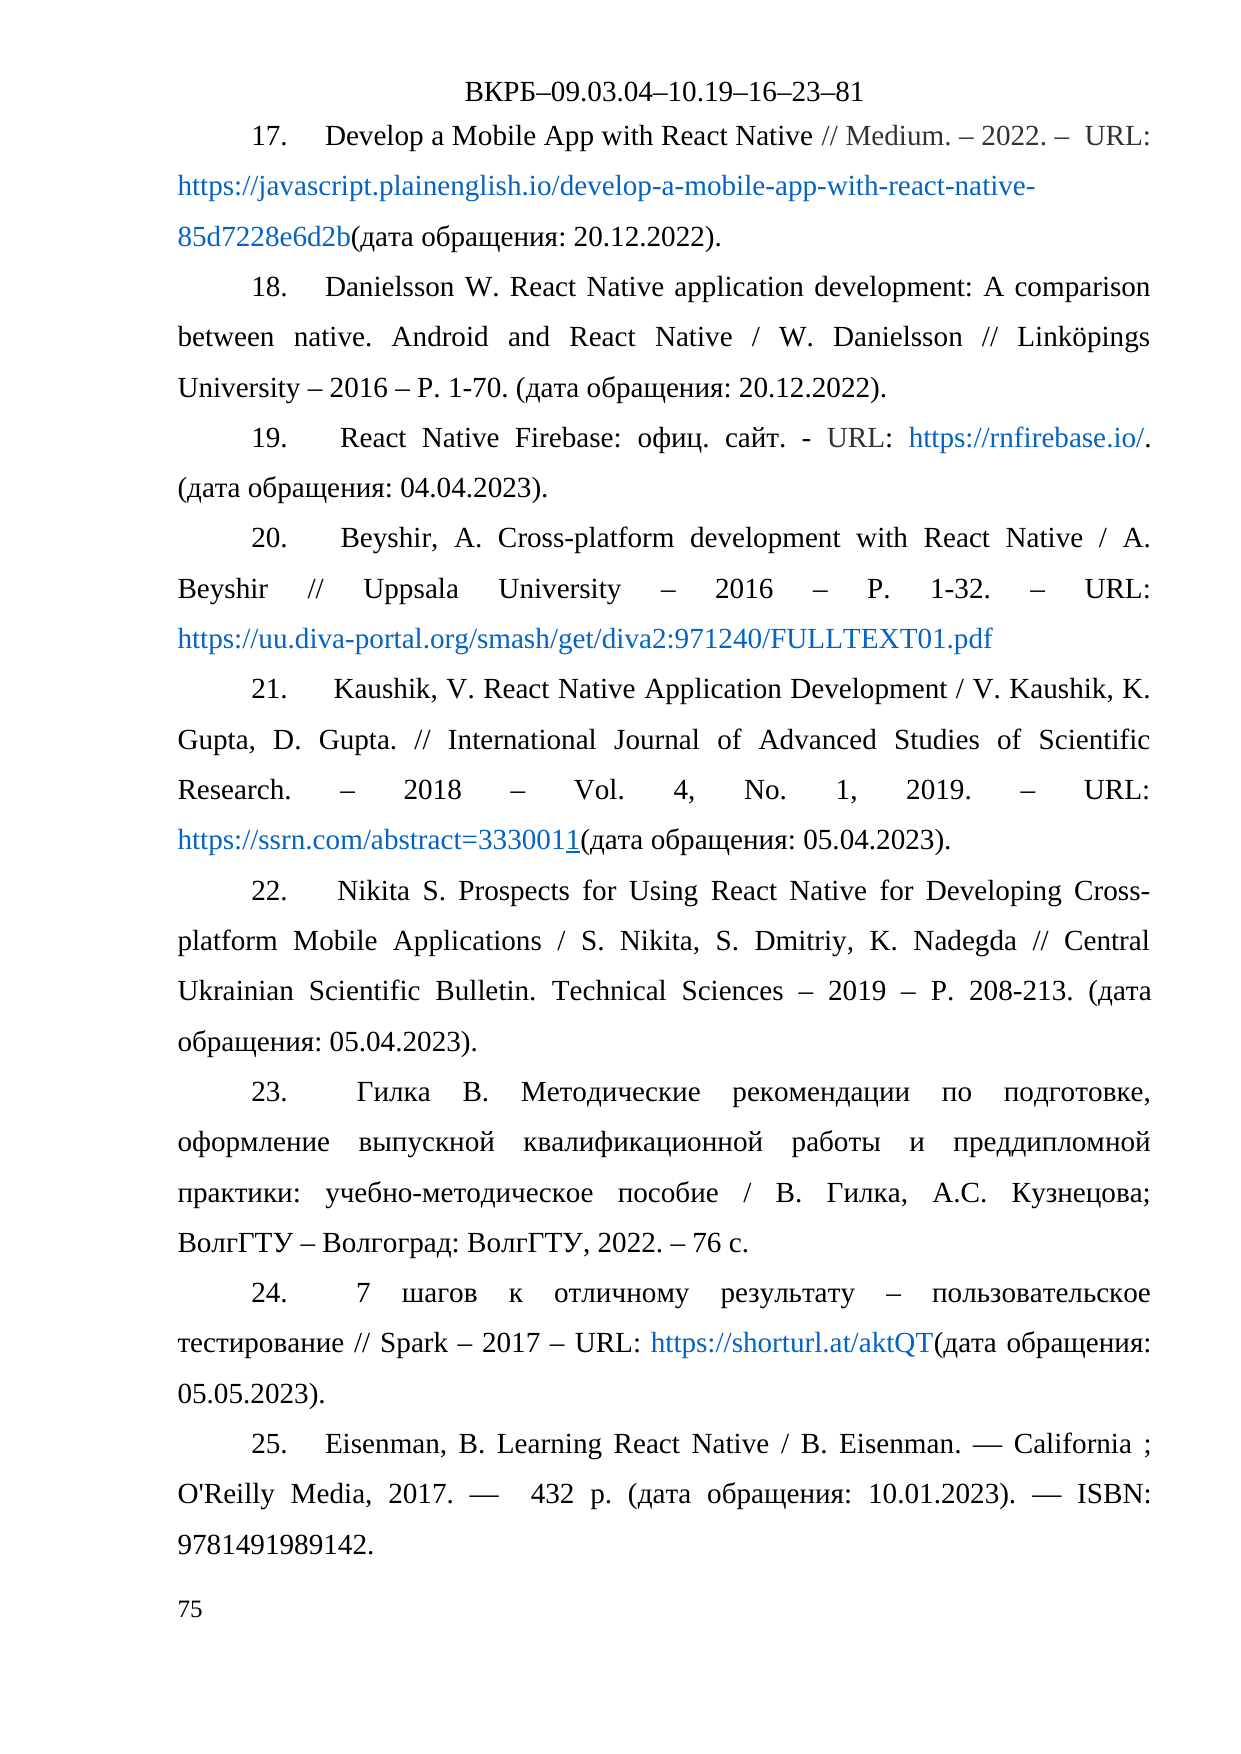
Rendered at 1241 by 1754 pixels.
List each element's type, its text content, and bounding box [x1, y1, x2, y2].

list React Native Firebase: офиц. сайт. - URL: https://rnfirebase.io/. (дата обращения: 04.04.2023). [177, 420, 1152, 504]
list Eisenman, B. Learning React Native / B. Eisenman. — California ; O'Reilly Media, 2017. — 432 p. (дата обращения: 10.01.2023). — ISBN: 9781491989142. [177, 1426, 1152, 1560]
list Kaushik, V. React Native Application Development / V. Kaushik, K. Gupta, D. Gupta. // International Journal of Advanced Studies of Scientific Research. – 2018 – Vol. 4, No. 1, 2019. – URL: https://ssrn.com/abstract=3330011(дата обращения: 05.04.2023). [177, 672, 1152, 856]
list 7 шагов к отличному результату – пользовательское тестирование // Spark – 2017 – URL: https://shorturl.at/aktQT(дата обращения: 05.05.2023). [177, 1275, 1152, 1409]
list Nikita S. Prospects for Using React Native for Developing Cross-platform Mobile Applications / S. Nikita, S. Dmitriy, K. Nadegda // Central Ukrainian Scientific Bulletin. Technical Sciences – 2019 – P. 208-213. (дата обращения: 05.04.2023). [177, 873, 1152, 1057]
list Beyshir, A. Cross-platform development with React Native / A. Beyshir // Uppsala University – 2016 – P. 1-32. – URL: https://uu.diva-portal.org/smash/get/diva2:971240/FULLTEXT01.pdf [177, 521, 1152, 655]
list Гилка В. Методические рекомендации по подготовке, оформление выпускной квалификационной работы и преддипломной практики: учебно-методическое пособие / В. Гилка, А.С. Кузнецова; ВолгГТУ – Волгоград: ВолгГТУ, 2022. – 76 с. [177, 1074, 1152, 1258]
list Danielsson W. React Native application development: A comparison between native. Android and React Native / W. Danielsson // Linköpings University – 2016 – P. 1-70. (дата обращения: 20.12.2022). [177, 269, 1152, 403]
